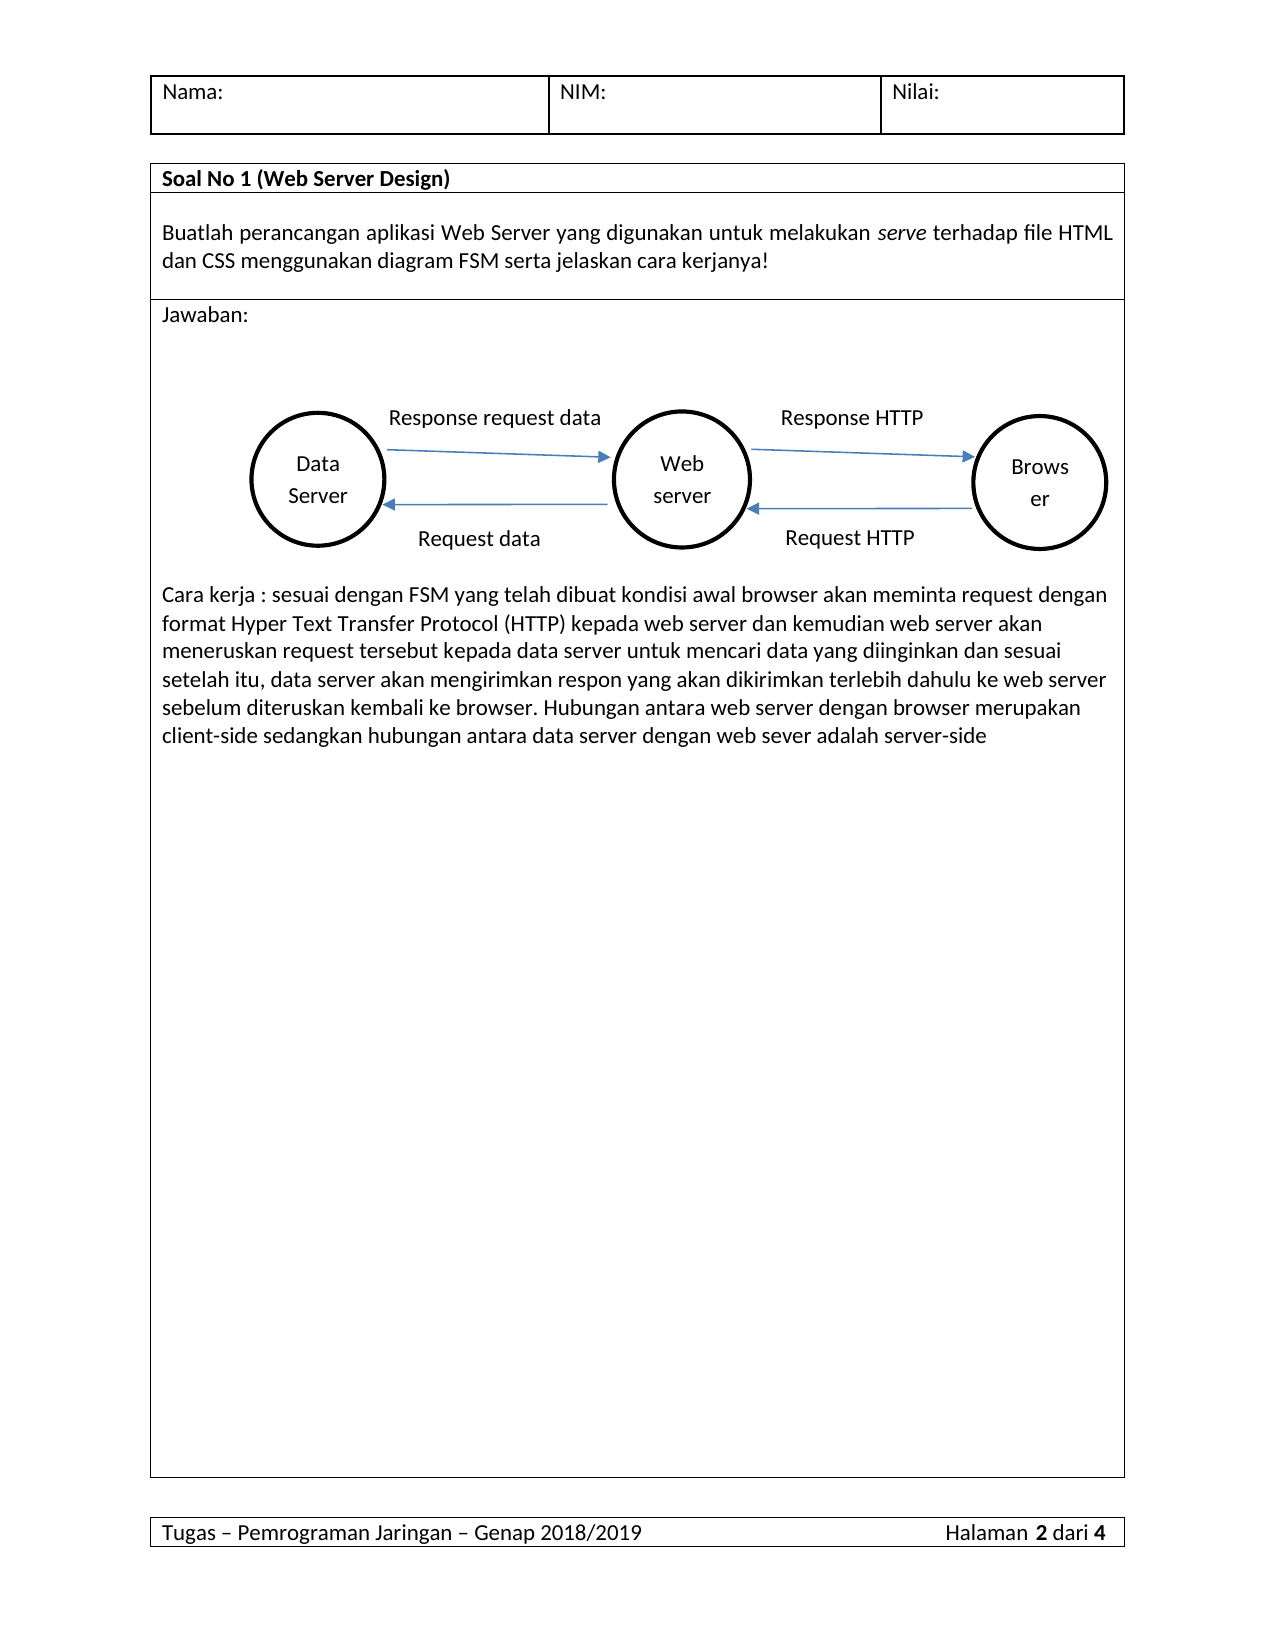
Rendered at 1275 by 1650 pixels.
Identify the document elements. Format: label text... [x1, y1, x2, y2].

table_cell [151, 300, 1124, 1477]
table_cell Buatlah perancangan aplikasi Web Server yang digunakan untuk melakukan serve terhadap file HTML dan CSS menggunakan diagram FSM serta jelaskan cara kerjanya! [151, 193, 1124, 299]
table_header Soal No 1 (Web Server Design) [151, 164, 1124, 192]
